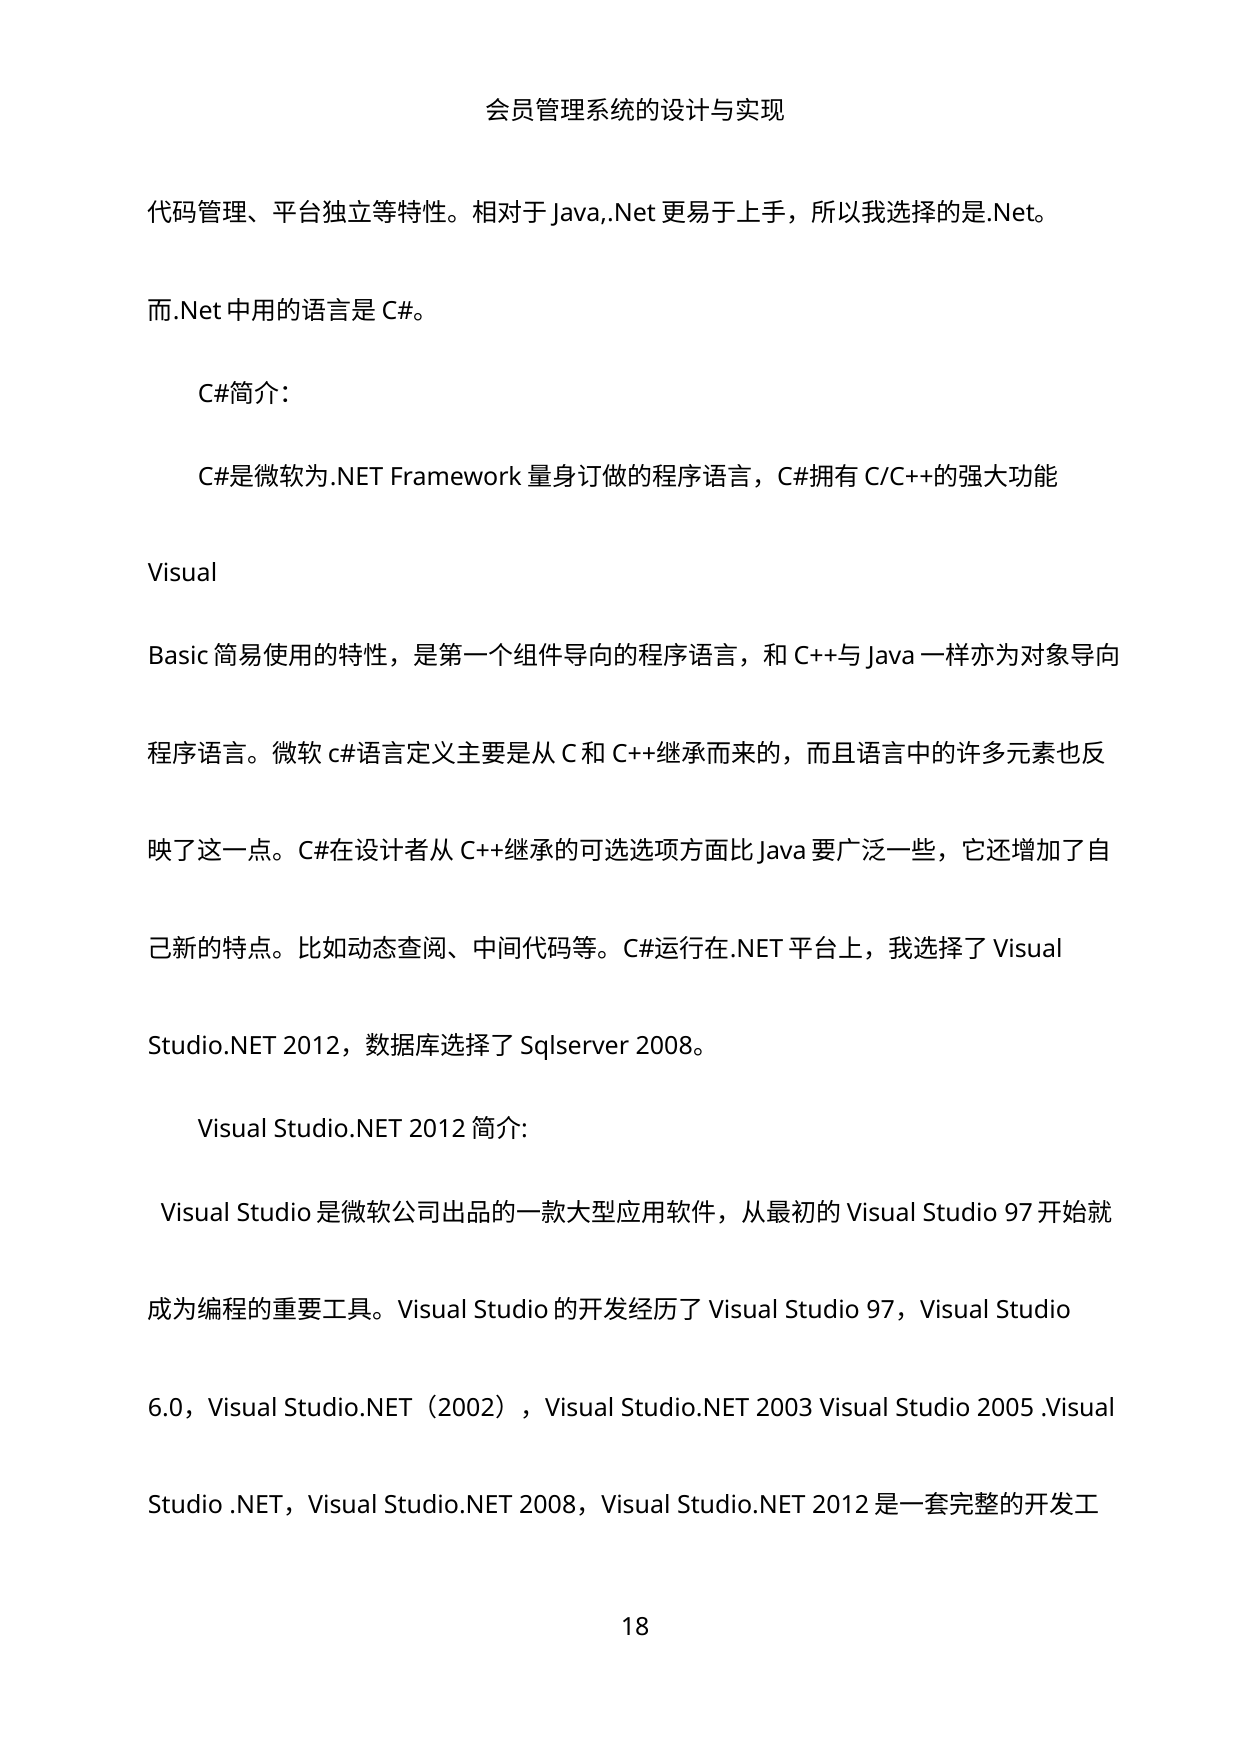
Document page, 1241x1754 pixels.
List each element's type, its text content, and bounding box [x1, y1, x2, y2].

text C#是微软为.NET Framework量身订做的程序语言，C#拥有C/C++的强大功能Visual [148, 442, 1122, 604]
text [148, 1178, 1122, 1535]
text Basic简易使用的特性，是第一个组件导向的程序语言，和C++与Java一样亦为对象导向程序语言。微软c#语言定义主要是从C和C++继承而来的，而且语言中的许多元素也反映了这一点。C#在设计者从C++继承的可选选项方面比Java要广泛一些，它还增加了自己新的特点。比如动态查阅、中间代码等。C#运行在.NET平台上，我选择了Visual Studio.NET 2012，数据库选择了Sqlserver 2008。 [148, 621, 1122, 1076]
text Visual Studio.NET 2012简介: [148, 1094, 1122, 1159]
text C#简介： [148, 359, 1122, 424]
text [148, 178, 1122, 341]
